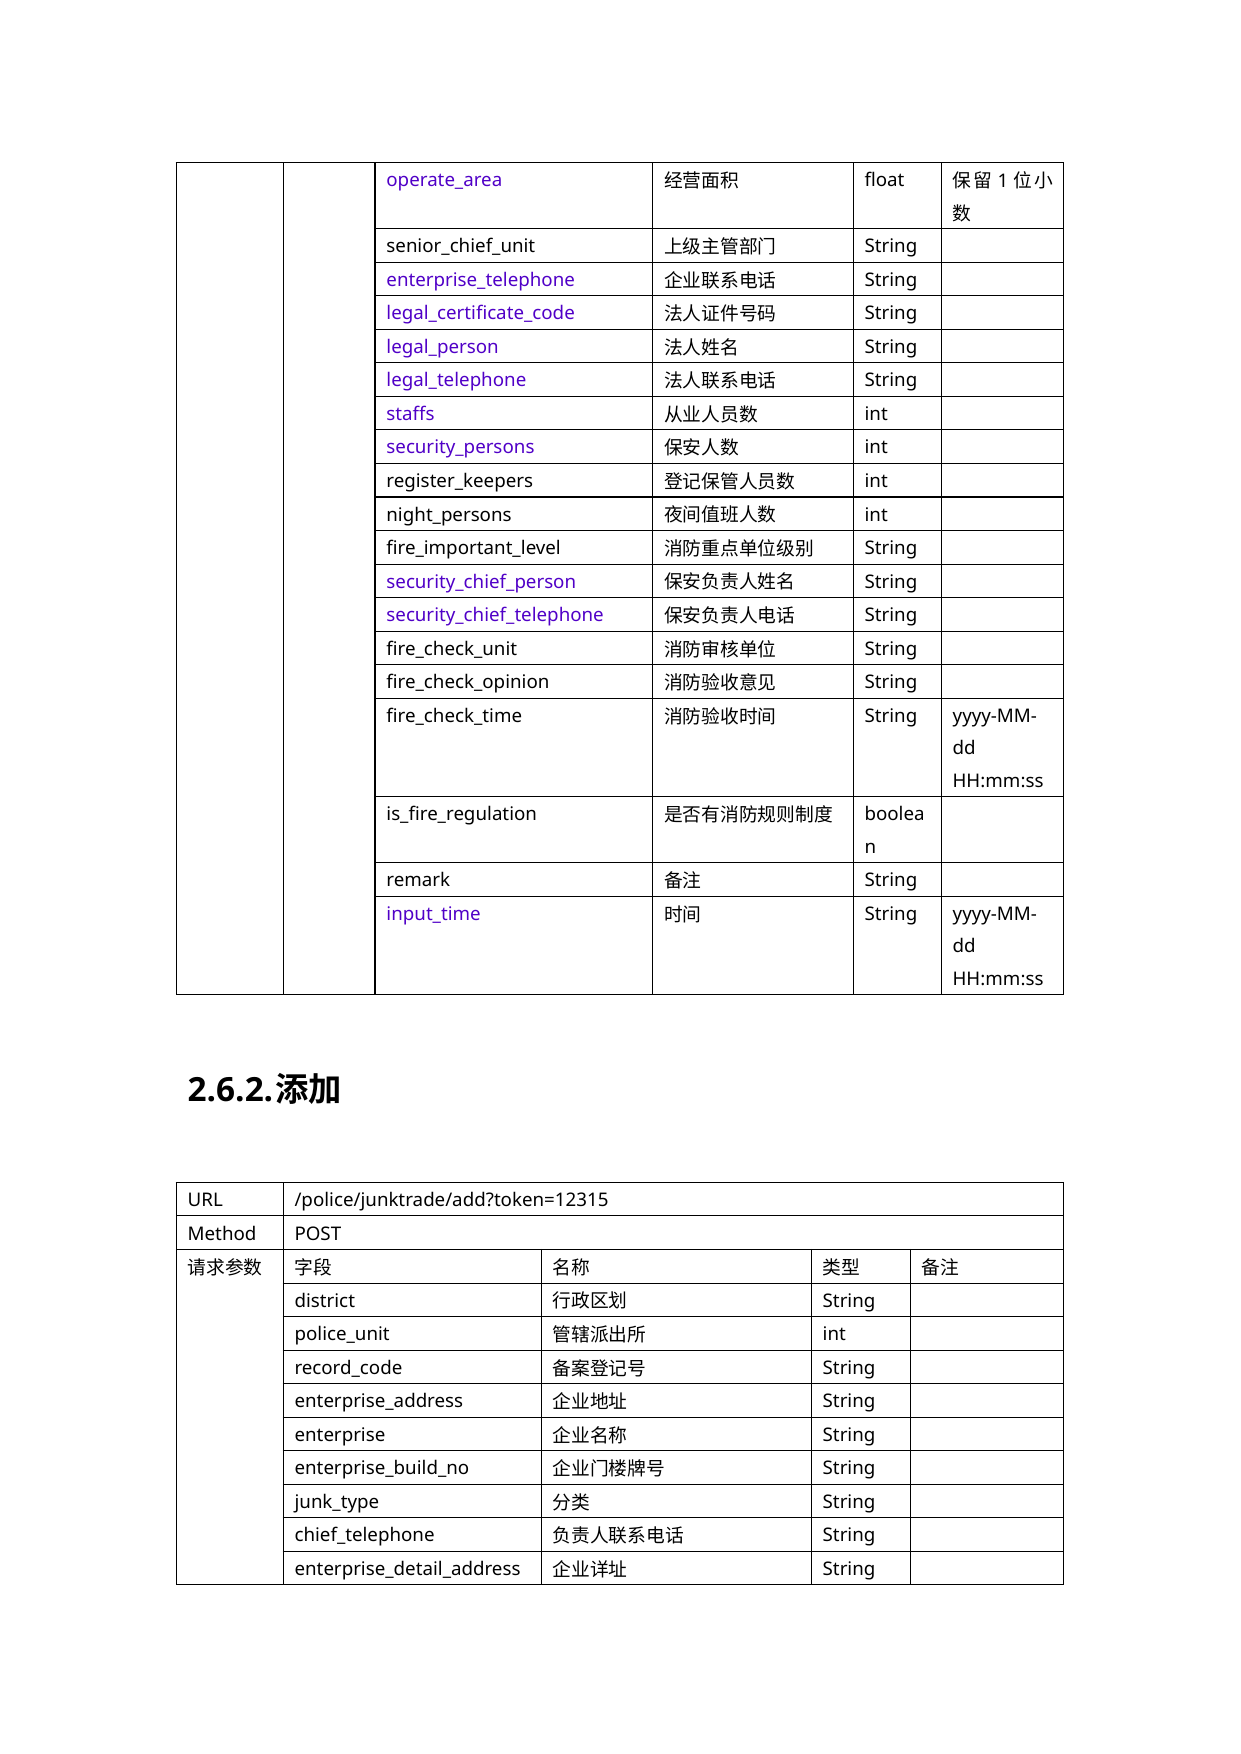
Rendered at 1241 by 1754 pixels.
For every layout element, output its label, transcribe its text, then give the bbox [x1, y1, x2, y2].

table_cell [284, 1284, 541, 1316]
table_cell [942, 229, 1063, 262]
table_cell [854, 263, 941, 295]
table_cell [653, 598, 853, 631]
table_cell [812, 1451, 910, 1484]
subtitle 添加 [187, 1055, 1053, 1120]
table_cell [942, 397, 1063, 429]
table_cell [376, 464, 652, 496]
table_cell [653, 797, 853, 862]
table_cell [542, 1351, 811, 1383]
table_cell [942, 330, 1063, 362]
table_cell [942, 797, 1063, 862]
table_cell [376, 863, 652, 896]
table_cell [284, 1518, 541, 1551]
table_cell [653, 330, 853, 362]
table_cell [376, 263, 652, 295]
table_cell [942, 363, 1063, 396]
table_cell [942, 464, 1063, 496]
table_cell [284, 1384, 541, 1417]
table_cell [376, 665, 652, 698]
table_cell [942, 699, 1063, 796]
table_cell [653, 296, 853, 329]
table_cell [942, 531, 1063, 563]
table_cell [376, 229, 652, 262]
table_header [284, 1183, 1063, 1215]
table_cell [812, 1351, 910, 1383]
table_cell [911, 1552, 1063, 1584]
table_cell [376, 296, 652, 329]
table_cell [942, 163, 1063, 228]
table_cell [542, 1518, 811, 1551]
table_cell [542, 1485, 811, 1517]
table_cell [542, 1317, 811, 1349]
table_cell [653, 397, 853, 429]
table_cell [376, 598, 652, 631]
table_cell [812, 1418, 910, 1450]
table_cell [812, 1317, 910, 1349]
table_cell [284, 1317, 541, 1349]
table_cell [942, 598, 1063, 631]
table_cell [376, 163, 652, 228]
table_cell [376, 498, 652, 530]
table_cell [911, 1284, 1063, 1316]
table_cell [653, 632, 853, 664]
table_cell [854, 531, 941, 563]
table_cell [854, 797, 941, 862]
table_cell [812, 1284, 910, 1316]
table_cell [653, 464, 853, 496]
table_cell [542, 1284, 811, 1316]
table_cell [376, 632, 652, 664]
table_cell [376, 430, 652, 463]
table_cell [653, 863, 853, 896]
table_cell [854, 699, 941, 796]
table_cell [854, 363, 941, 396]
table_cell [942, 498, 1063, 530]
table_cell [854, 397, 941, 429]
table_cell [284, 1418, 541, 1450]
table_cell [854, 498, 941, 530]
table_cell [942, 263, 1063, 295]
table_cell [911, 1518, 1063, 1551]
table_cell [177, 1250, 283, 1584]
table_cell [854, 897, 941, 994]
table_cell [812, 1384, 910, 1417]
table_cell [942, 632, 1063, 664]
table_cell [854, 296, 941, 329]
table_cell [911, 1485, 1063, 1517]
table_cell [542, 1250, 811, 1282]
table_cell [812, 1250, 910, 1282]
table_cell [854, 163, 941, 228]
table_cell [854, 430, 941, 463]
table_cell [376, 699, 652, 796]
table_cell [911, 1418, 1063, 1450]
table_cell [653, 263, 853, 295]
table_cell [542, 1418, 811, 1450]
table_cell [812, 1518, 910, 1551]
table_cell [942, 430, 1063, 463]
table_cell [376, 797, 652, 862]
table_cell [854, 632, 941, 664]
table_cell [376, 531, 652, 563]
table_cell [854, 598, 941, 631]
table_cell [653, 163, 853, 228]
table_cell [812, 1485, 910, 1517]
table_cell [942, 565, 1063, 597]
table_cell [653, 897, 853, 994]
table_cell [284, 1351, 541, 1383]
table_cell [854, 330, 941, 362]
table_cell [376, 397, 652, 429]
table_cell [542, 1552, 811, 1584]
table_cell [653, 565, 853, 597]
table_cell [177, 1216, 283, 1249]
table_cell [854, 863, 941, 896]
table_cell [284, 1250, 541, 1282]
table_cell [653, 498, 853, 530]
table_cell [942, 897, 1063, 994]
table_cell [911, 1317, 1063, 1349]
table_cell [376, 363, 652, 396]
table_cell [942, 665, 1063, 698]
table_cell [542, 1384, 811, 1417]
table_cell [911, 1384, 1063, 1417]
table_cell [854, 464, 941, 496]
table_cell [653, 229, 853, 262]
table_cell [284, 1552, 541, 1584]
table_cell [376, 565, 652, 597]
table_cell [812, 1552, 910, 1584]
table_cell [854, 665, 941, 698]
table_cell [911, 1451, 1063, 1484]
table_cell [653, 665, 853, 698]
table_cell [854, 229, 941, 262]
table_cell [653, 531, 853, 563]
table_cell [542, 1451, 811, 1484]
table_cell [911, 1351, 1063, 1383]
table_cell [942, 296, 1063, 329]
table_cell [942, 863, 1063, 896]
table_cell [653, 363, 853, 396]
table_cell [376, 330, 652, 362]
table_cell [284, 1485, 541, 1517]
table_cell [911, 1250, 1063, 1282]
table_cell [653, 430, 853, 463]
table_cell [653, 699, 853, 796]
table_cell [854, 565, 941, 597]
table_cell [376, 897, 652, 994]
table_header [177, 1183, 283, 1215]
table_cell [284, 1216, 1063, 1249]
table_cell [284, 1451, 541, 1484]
